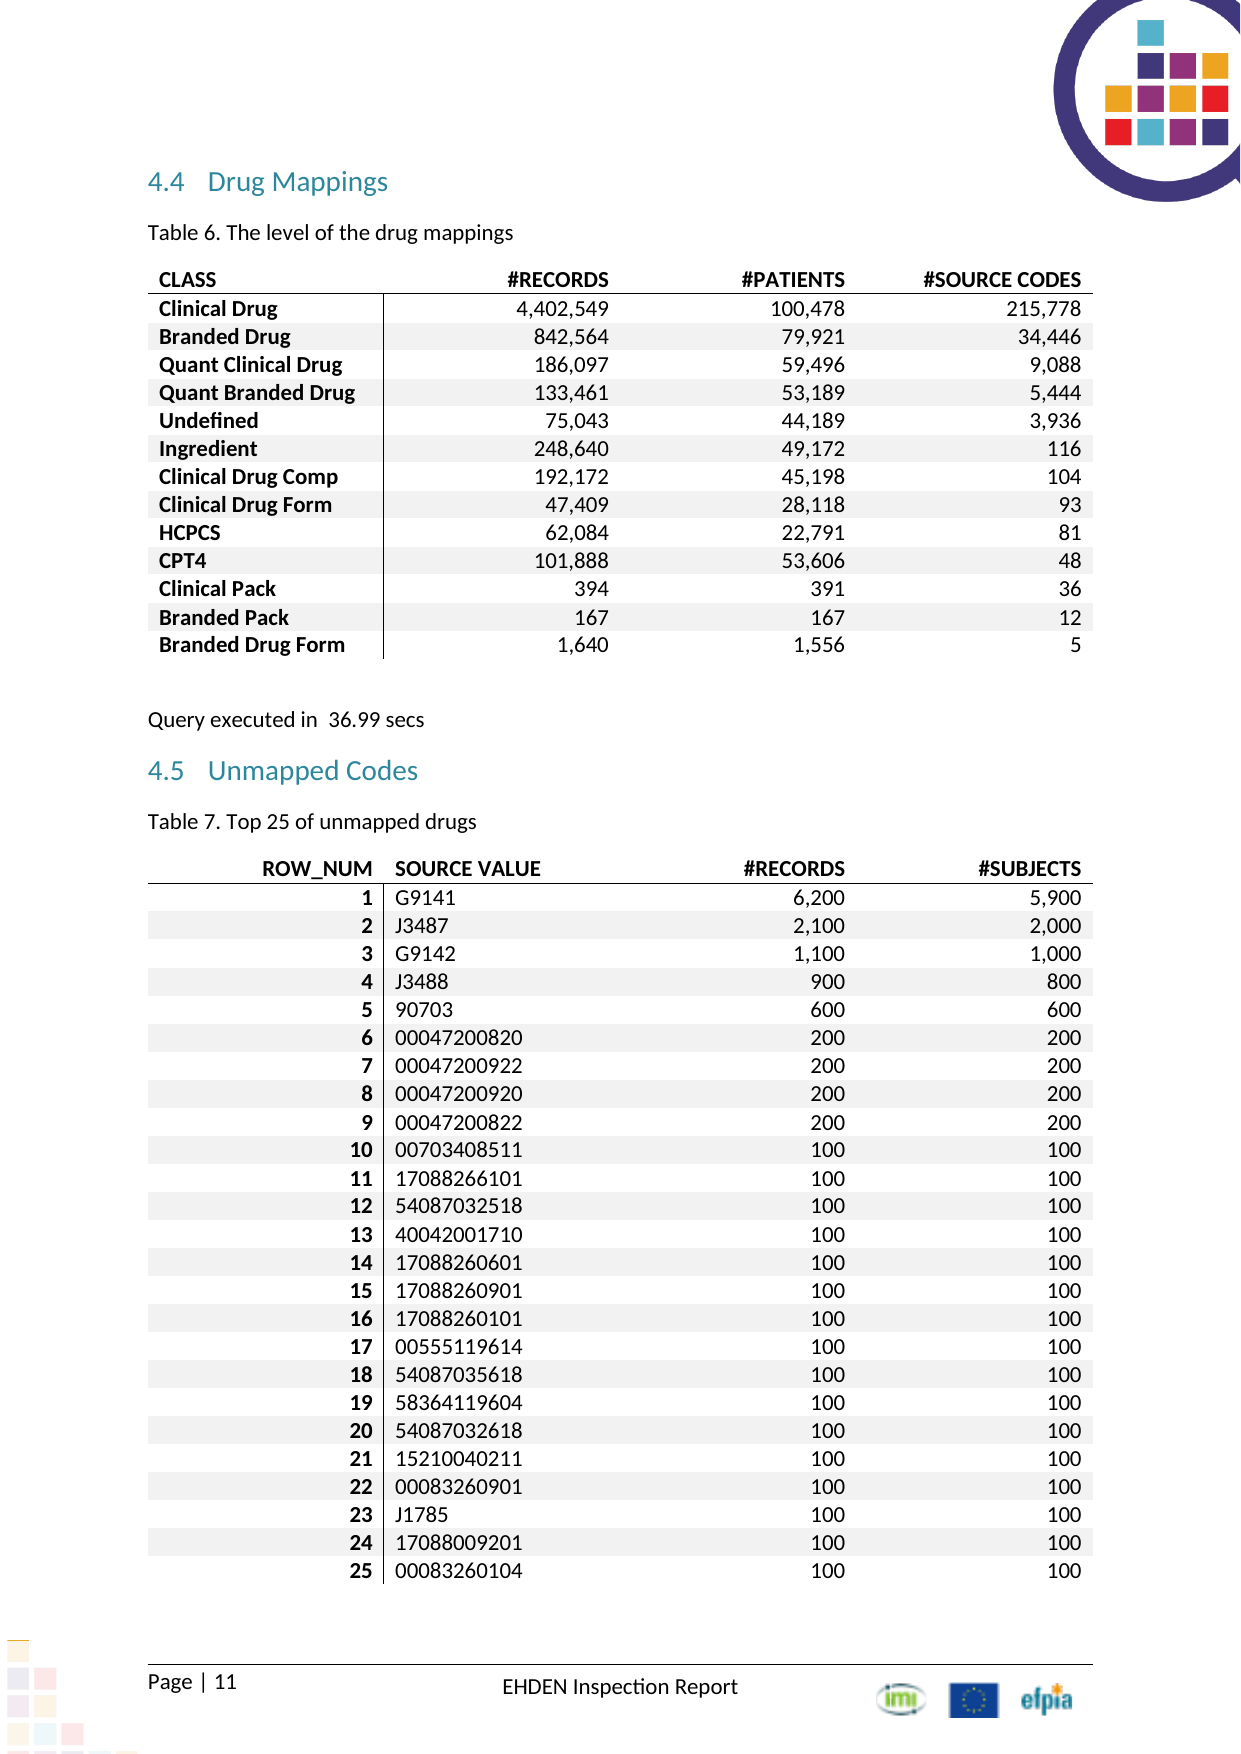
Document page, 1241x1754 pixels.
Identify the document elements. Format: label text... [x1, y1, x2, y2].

table_cell 1,100 [620, 940, 856, 967]
table_cell 00083260901 [384, 1472, 620, 1500]
table_cell 100 [856, 1388, 1093, 1416]
table_cell 100 [856, 1304, 1093, 1332]
table_cell J3488 [384, 968, 620, 996]
picture [876, 1682, 1073, 1718]
table_cell 18 [148, 1360, 383, 1388]
table_cell Clinical Pack [148, 575, 383, 603]
table_cell 167 [384, 603, 620, 631]
table_cell 100 [620, 1164, 856, 1192]
table_cell HCPCS [148, 519, 383, 547]
table_cell 100 [856, 1220, 1093, 1248]
table_cell 00703408511 [384, 1136, 620, 1164]
table_cell 2,100 [620, 911, 856, 939]
table_cell 900 [620, 968, 856, 996]
table_cell 00047200922 [384, 1052, 620, 1079]
table_cell 394 [384, 575, 620, 603]
table_cell 9 [148, 1108, 383, 1136]
table_cell 100 [620, 1556, 856, 1584]
table_cell 391 [620, 575, 856, 603]
table_cell Quant Branded Drug [148, 379, 383, 406]
table_cell 54087032518 [384, 1192, 620, 1220]
table_cell 800 [856, 968, 1093, 996]
table_cell G9142 [384, 940, 620, 967]
table_cell CPT4 [148, 547, 383, 574]
table_cell 101,888 [384, 547, 620, 574]
table_cell 100 [620, 1416, 856, 1444]
table_cell 12 [148, 1192, 383, 1220]
table_header #PATIENTS [620, 265, 856, 293]
table_cell 100 [620, 1472, 856, 1500]
table_cell 100 [620, 1500, 856, 1528]
table_cell 53,606 [620, 547, 856, 574]
table_header SOURCE VALUE [384, 854, 620, 882]
table_cell 133,461 [384, 379, 620, 406]
table_cell 5,444 [856, 379, 1093, 406]
table_cell 100 [856, 1528, 1093, 1556]
table_cell 58364119604 [384, 1388, 620, 1416]
table_cell 45,198 [620, 463, 856, 491]
table_cell 9,088 [856, 350, 1093, 378]
table_cell 100 [856, 1416, 1093, 1444]
table_cell 100 [620, 1304, 856, 1332]
subtitle Drug Mappings [148, 163, 1093, 199]
table_cell 200 [856, 1080, 1093, 1108]
text Table 7. Top 25 of unmapped drugs [148, 807, 1093, 836]
table_cell 44,189 [620, 406, 856, 434]
table_cell Clinical Drug [148, 294, 383, 322]
table_cell 7 [148, 1052, 383, 1079]
table_cell 5,900 [856, 884, 1093, 911]
table_cell 6 [148, 1024, 383, 1052]
table_cell Branded Drug [148, 323, 383, 350]
table_cell 100 [856, 1360, 1093, 1388]
table_cell 100,478 [620, 294, 856, 322]
table_cell 104 [856, 463, 1093, 491]
table_cell 13 [148, 1220, 383, 1248]
table_cell 59,496 [620, 350, 856, 378]
table_cell 15 [148, 1276, 383, 1304]
table_cell 19 [148, 1388, 383, 1416]
table_cell 17088260601 [384, 1248, 620, 1276]
table_cell 100 [620, 1220, 856, 1248]
table_cell 186,097 [384, 350, 620, 378]
table_cell 1,000 [856, 940, 1093, 967]
table_cell 53,189 [620, 379, 856, 406]
table_cell 100 [856, 1136, 1093, 1164]
subtitle Unmapped Codes [148, 752, 1093, 788]
table_cell 93 [856, 491, 1093, 518]
table_cell 2 [148, 911, 383, 939]
table_cell Branded Pack [148, 603, 383, 631]
table_cell 6,200 [620, 884, 856, 911]
text Query executed in 36.99 secs [148, 706, 1093, 733]
table_cell 3 [148, 940, 383, 967]
table_cell 200 [856, 1024, 1093, 1052]
table_cell 842,564 [384, 323, 620, 350]
table_cell 5 [148, 996, 383, 1023]
table_cell 100 [620, 1192, 856, 1220]
table_cell Undefined [148, 406, 383, 434]
table_cell 81 [856, 519, 1093, 547]
table_cell 2,000 [856, 911, 1093, 939]
table_cell 1 [148, 884, 383, 911]
table_cell 200 [620, 1024, 856, 1052]
table_cell 36 [856, 575, 1093, 603]
table_cell 200 [620, 1052, 856, 1079]
table_cell 100 [620, 1528, 856, 1556]
table_cell 12 [856, 603, 1093, 631]
table_cell 49,172 [620, 435, 856, 462]
table_cell 100 [620, 1136, 856, 1164]
table_cell 90703 [384, 996, 620, 1023]
table_cell G9141 [384, 884, 620, 911]
table_cell Clinical Drug Comp [148, 463, 383, 491]
table_cell 21 [148, 1444, 383, 1472]
table_cell 4 [148, 968, 383, 996]
table_cell 14 [148, 1248, 383, 1276]
text Table 6. The level of the drug mappings [148, 218, 1093, 246]
table_cell 100 [856, 1500, 1093, 1528]
table_cell 00555119614 [384, 1332, 620, 1360]
picture [1053, 0, 1241, 207]
table_cell 54087035618 [384, 1360, 620, 1388]
table_header CLASS [148, 265, 384, 293]
table_cell 116 [856, 435, 1093, 462]
table_cell 62,084 [384, 519, 620, 547]
table_cell 5 [856, 631, 1093, 659]
table_cell 40042001710 [384, 1220, 620, 1248]
table_cell 17088260901 [384, 1276, 620, 1304]
table_cell Quant Clinical Drug [148, 350, 383, 378]
table_cell 215,778 [856, 294, 1093, 322]
table_cell 28,118 [620, 491, 856, 518]
table_cell 34,446 [856, 323, 1093, 350]
table_cell 4,402,549 [384, 294, 620, 322]
table_cell Branded Drug Form [148, 631, 383, 659]
table_cell 17088260101 [384, 1304, 620, 1332]
table_cell 600 [856, 996, 1093, 1023]
table_cell 100 [856, 1444, 1093, 1472]
table_cell 8 [148, 1080, 383, 1108]
table_cell 100 [856, 1248, 1093, 1276]
table_cell 200 [856, 1052, 1093, 1079]
table_cell 100 [620, 1248, 856, 1276]
table_cell 54087032618 [384, 1416, 620, 1444]
table_cell 10 [148, 1136, 383, 1164]
table_cell 00047200820 [384, 1024, 620, 1052]
table_cell 00047200920 [384, 1080, 620, 1108]
table_cell 600 [620, 996, 856, 1023]
table_cell 16 [148, 1304, 383, 1332]
table_cell 22,791 [620, 519, 856, 547]
table_cell 100 [620, 1388, 856, 1416]
table_header #SUBJECTS [856, 854, 1093, 882]
table_cell 25 [148, 1556, 383, 1584]
table_cell 17088266101 [384, 1164, 620, 1192]
table_cell 200 [620, 1080, 856, 1108]
table_header #SOURCE CODES [856, 265, 1093, 293]
table_cell 100 [856, 1472, 1093, 1500]
table_cell J3487 [384, 911, 620, 939]
table_cell 75,043 [384, 406, 620, 434]
table_cell 192,172 [384, 463, 620, 491]
table_cell 100 [620, 1444, 856, 1472]
table_cell Ingredient [148, 435, 383, 462]
table_cell 17 [148, 1332, 383, 1360]
table_header #RECORDS [620, 854, 856, 882]
table_cell 200 [620, 1108, 856, 1136]
table_header #RECORDS [384, 265, 620, 293]
table_cell 100 [856, 1192, 1093, 1220]
table_cell Clinical Drug Form [148, 491, 383, 518]
table_cell 200 [856, 1108, 1093, 1136]
table_cell 167 [620, 603, 856, 631]
table_cell 11 [148, 1164, 383, 1192]
table_cell J1785 [384, 1500, 620, 1528]
table_cell 100 [620, 1360, 856, 1388]
table_cell 23 [148, 1500, 383, 1528]
table_cell 15210040211 [384, 1444, 620, 1472]
table_cell 48 [856, 547, 1093, 574]
table_cell 100 [620, 1276, 856, 1304]
table_header ROW_NUM [148, 854, 384, 882]
table_cell 100 [856, 1556, 1093, 1584]
table_cell 17088009201 [384, 1528, 620, 1556]
table_cell 00047200822 [384, 1108, 620, 1136]
table_cell 100 [620, 1332, 856, 1360]
table_cell 1,556 [620, 631, 856, 659]
table_cell 79,921 [620, 323, 856, 350]
table_cell 100 [856, 1276, 1093, 1304]
table_cell 22 [148, 1472, 383, 1500]
table_cell 24 [148, 1528, 383, 1556]
table_cell 00083260104 [384, 1556, 620, 1584]
table_cell 100 [856, 1164, 1093, 1192]
table_cell 1,640 [384, 631, 620, 659]
table_cell 20 [148, 1416, 383, 1444]
table_cell 47,409 [384, 491, 620, 518]
table_cell 3,936 [856, 406, 1093, 434]
table_cell 100 [856, 1332, 1093, 1360]
table_cell 248,640 [384, 435, 620, 462]
